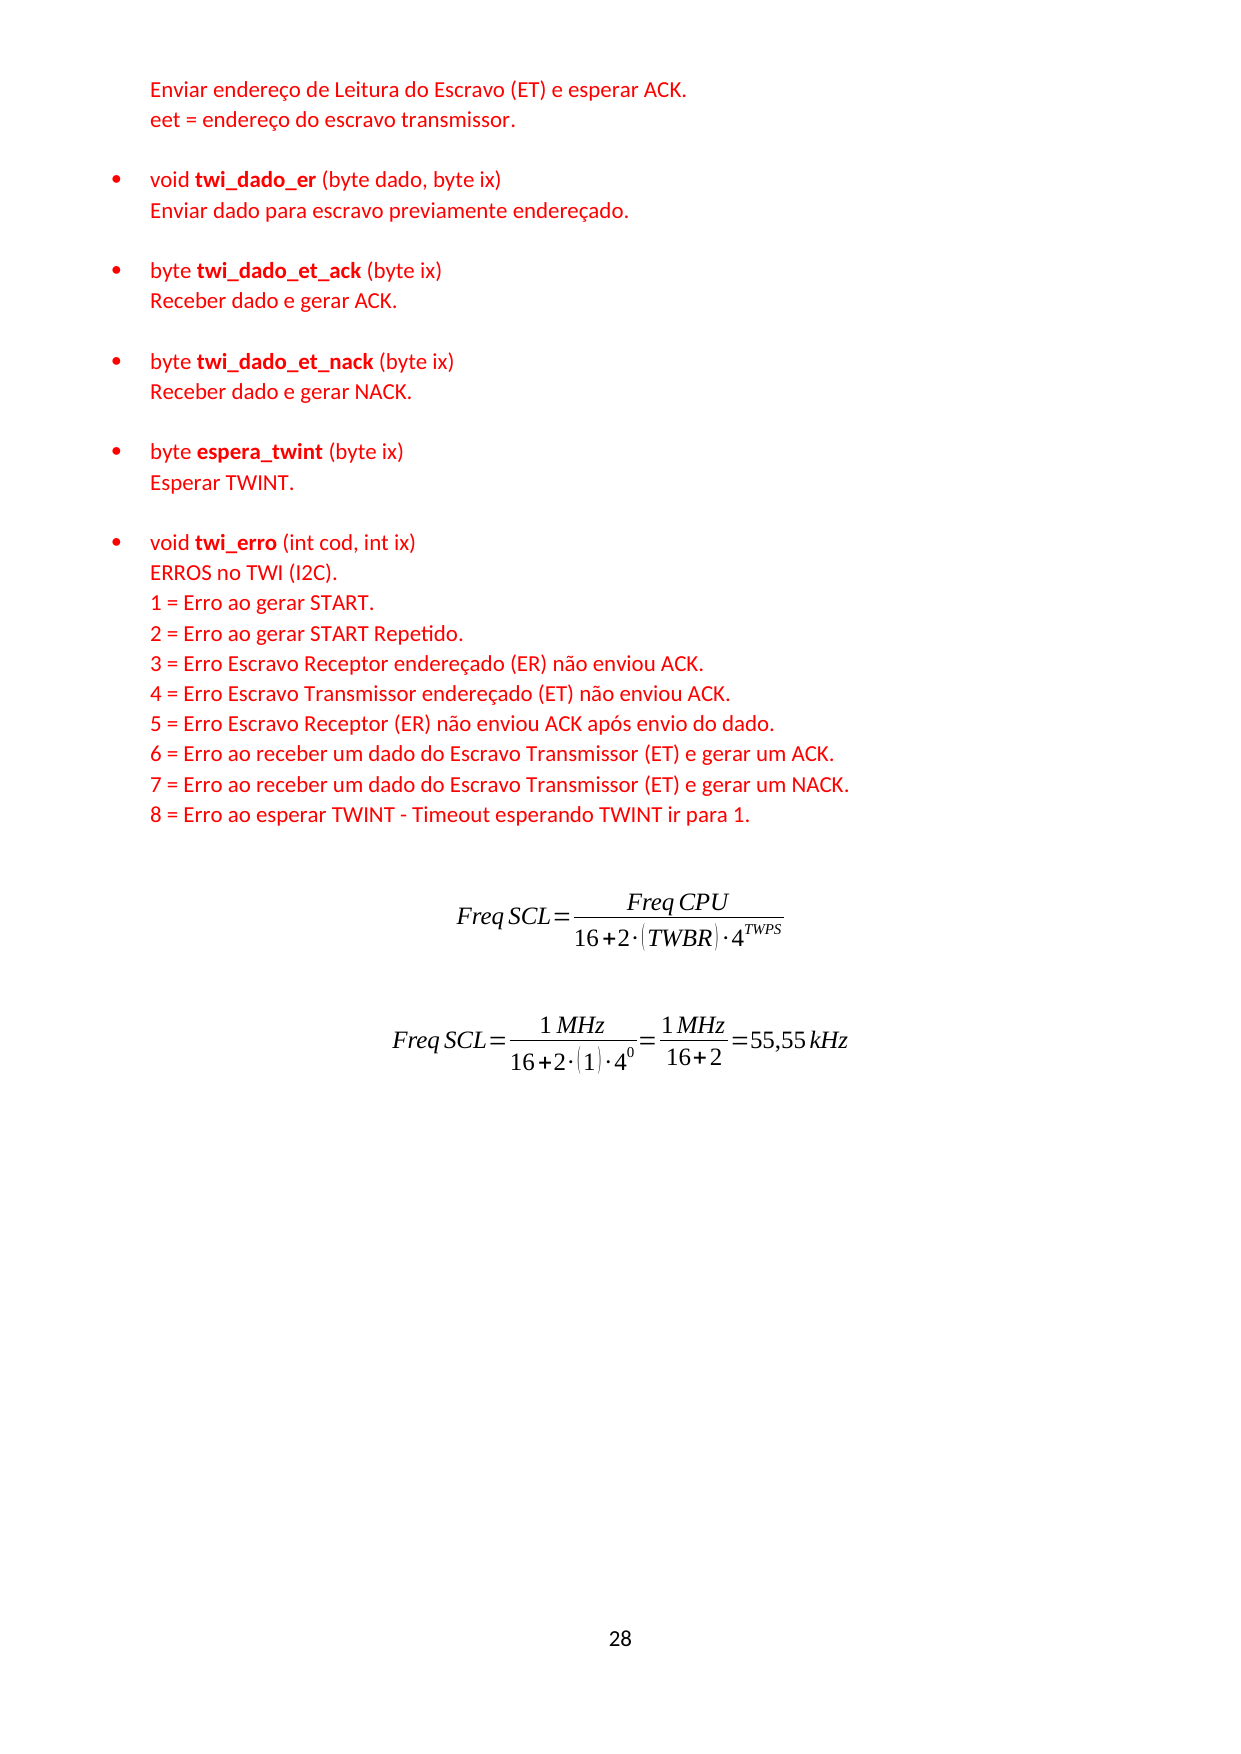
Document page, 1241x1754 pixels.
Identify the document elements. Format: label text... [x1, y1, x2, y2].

list eet = endereço do escravo transmissor. [150, 105, 1165, 133]
list Receber dado e gerar NACK. [150, 377, 1165, 405]
list 8 = Erro ao esperar TWINT - Timeout esperando TWINT ir para 1. [150, 800, 1165, 828]
list 5 = Erro Escravo Receptor (ER) não enviou ACK após envio do dado. [150, 709, 1165, 737]
list void twi_dado_er (byte dado, byte ix) [112, 166, 1165, 194]
list Enviar dado para escravo previamente endereçado. [150, 196, 1165, 224]
list 3 = Erro Escravo Receptor endereçado (ER) não enviou ACK. [150, 649, 1165, 677]
list ERROS no TWI (I2C). [150, 558, 1165, 586]
list 7 = Erro ao receber um dado do Escravo Transmissor (ET) e gerar um NACK. [150, 770, 1165, 798]
list byte espera_twint (byte ix) [112, 437, 1165, 466]
list Enviar endereço de Leitura do Escravo (ET) e esperar ACK. [150, 75, 1165, 103]
list 4 = Erro Escravo Transmissor endereçado (ET) não enviou ACK. [150, 679, 1165, 707]
list byte twi_dado_et_ack (byte ix) [112, 256, 1165, 284]
list 2 = Erro ao gerar START Repetido. [150, 619, 1165, 647]
list 6 = Erro ao receber um dado do Escravo Transmissor (ET) e gerar um ACK. [150, 739, 1165, 768]
list Esperar TWINT. [150, 468, 1165, 496]
list byte twi_dado_et_nack (byte ix) [112, 347, 1165, 375]
list void twi_erro (int cod, int ix) [112, 528, 1165, 556]
list 1 = Erro ao gerar START. [150, 588, 1165, 617]
list Receber dado e gerar ACK. [150, 286, 1165, 314]
